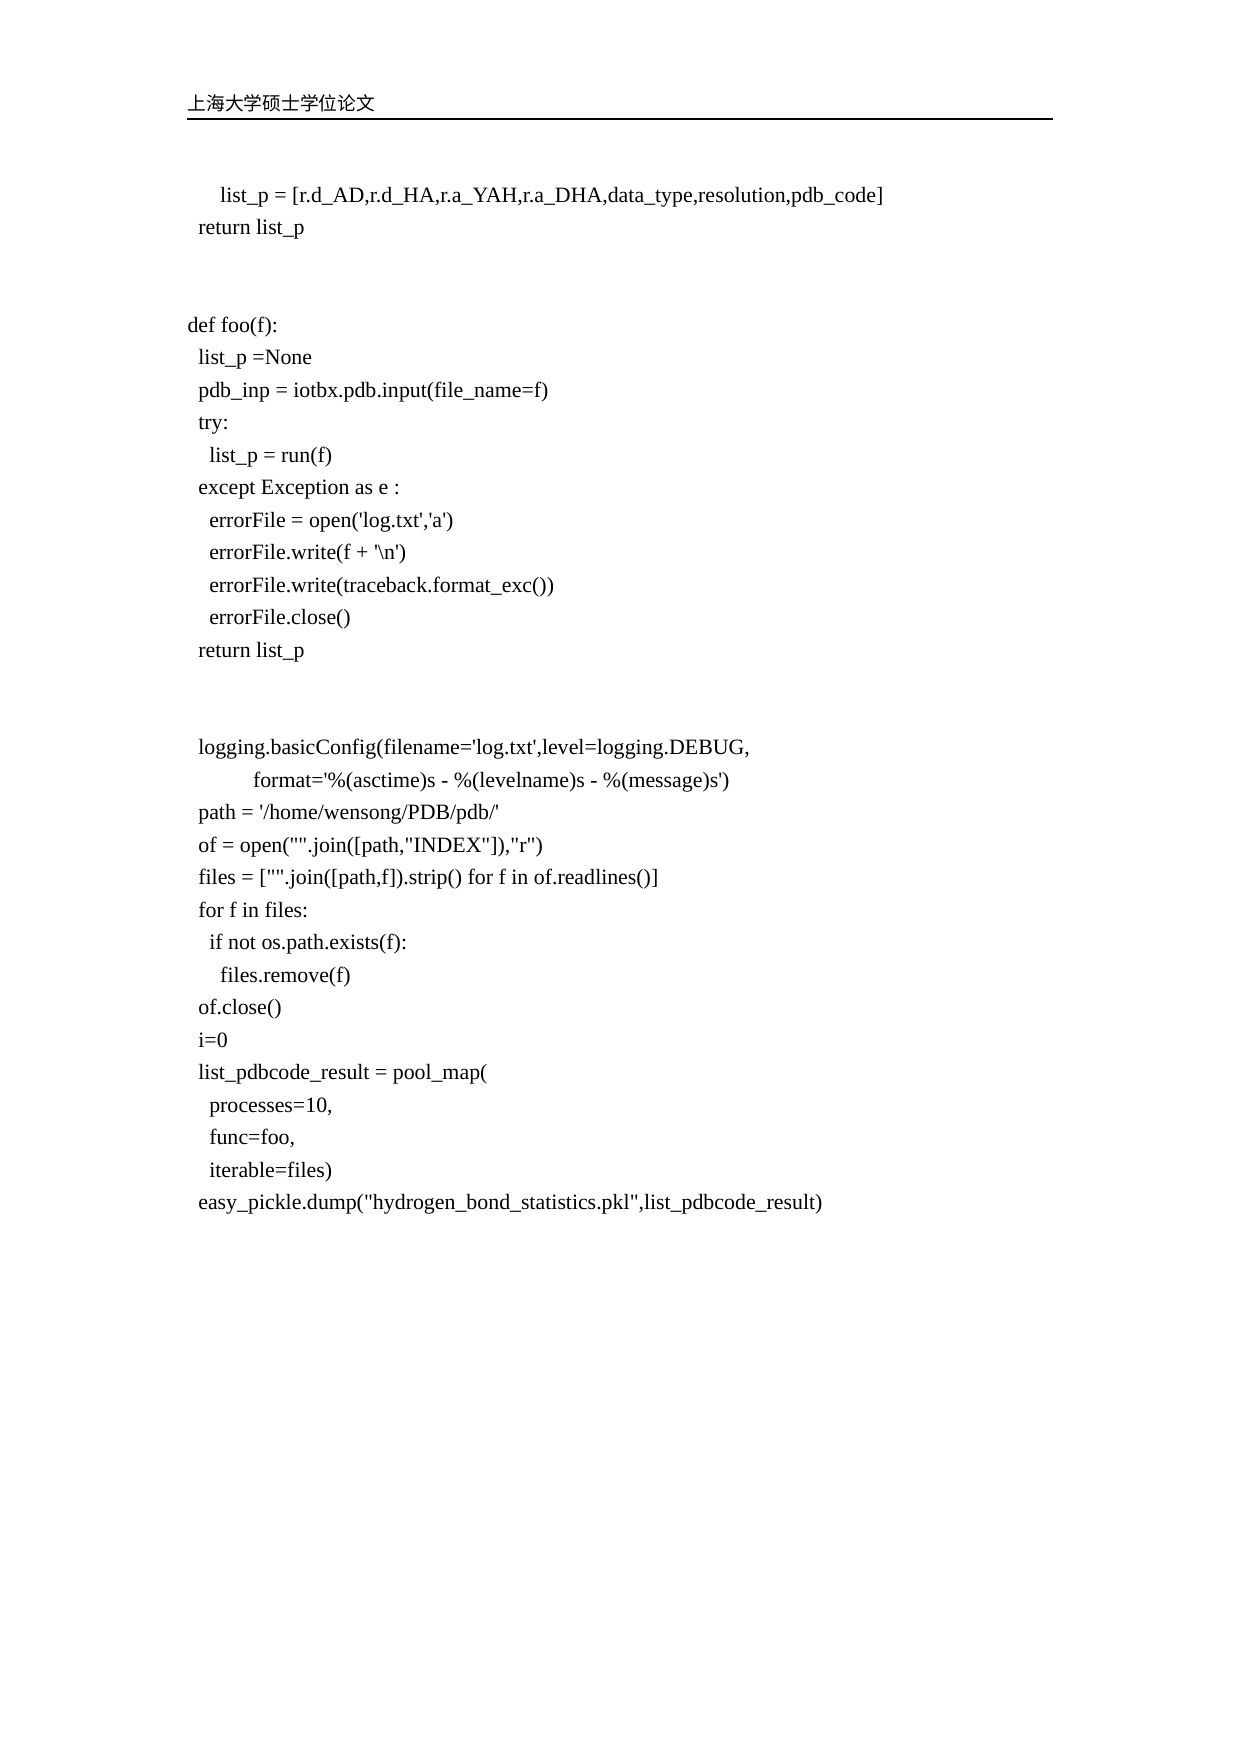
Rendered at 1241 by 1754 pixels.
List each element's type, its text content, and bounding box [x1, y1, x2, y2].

text files = ["".join([path,f]).strip() for f in of.readlines()] [187, 861, 1053, 893]
text list_p = [r.d_AD,r.d_HA,r.a_YAH,r.a_DHA,data_type,resolution,pdb_code] [187, 178, 1053, 211]
text format='%(asctime)s - %(levelname)s - %(message)s') [187, 763, 1053, 796]
text errorFile.write(traceback.format_exc()) [187, 568, 1053, 601]
text for f in files: [187, 893, 1053, 926]
text func=foo, [187, 1121, 1053, 1153]
text errorFile = open('log.txt','a') [187, 503, 1053, 536]
text return list_p [187, 211, 1053, 243]
text list_p = run(f) [187, 438, 1053, 471]
text easy_pickle.dump("hydrogen_bond_statistics.pkl",list_pdbcode_result) [187, 1186, 1053, 1218]
text processes=10, [187, 1088, 1053, 1121]
text i=0 [187, 1023, 1053, 1056]
text errorFile.write(f + '\n') [187, 536, 1053, 568]
text iterable=files) [187, 1153, 1053, 1186]
text pdb_inp = iotbx.pdb.input(file_name=f) [187, 373, 1053, 406]
text list_pdbcode_result = pool_map( [187, 1056, 1053, 1088]
text path = '/home/wensong/PDB/pdb/' [187, 796, 1053, 828]
text of = open("".join([path,"INDEX"]),"r") [187, 828, 1053, 861]
text of.close() [187, 991, 1053, 1023]
text list_p =None [187, 341, 1053, 373]
text errorFile.close() [187, 601, 1053, 633]
text return list_p [187, 633, 1053, 666]
text except Exception as e : [187, 471, 1053, 503]
text if not os.path.exists(f): [187, 926, 1053, 958]
text files.remove(f) [187, 958, 1053, 991]
text def foo(f): [187, 308, 1053, 341]
text try: [187, 406, 1053, 438]
text logging.basicConfig(filename='log.txt',level=logging.DEBUG, [187, 731, 1053, 763]
